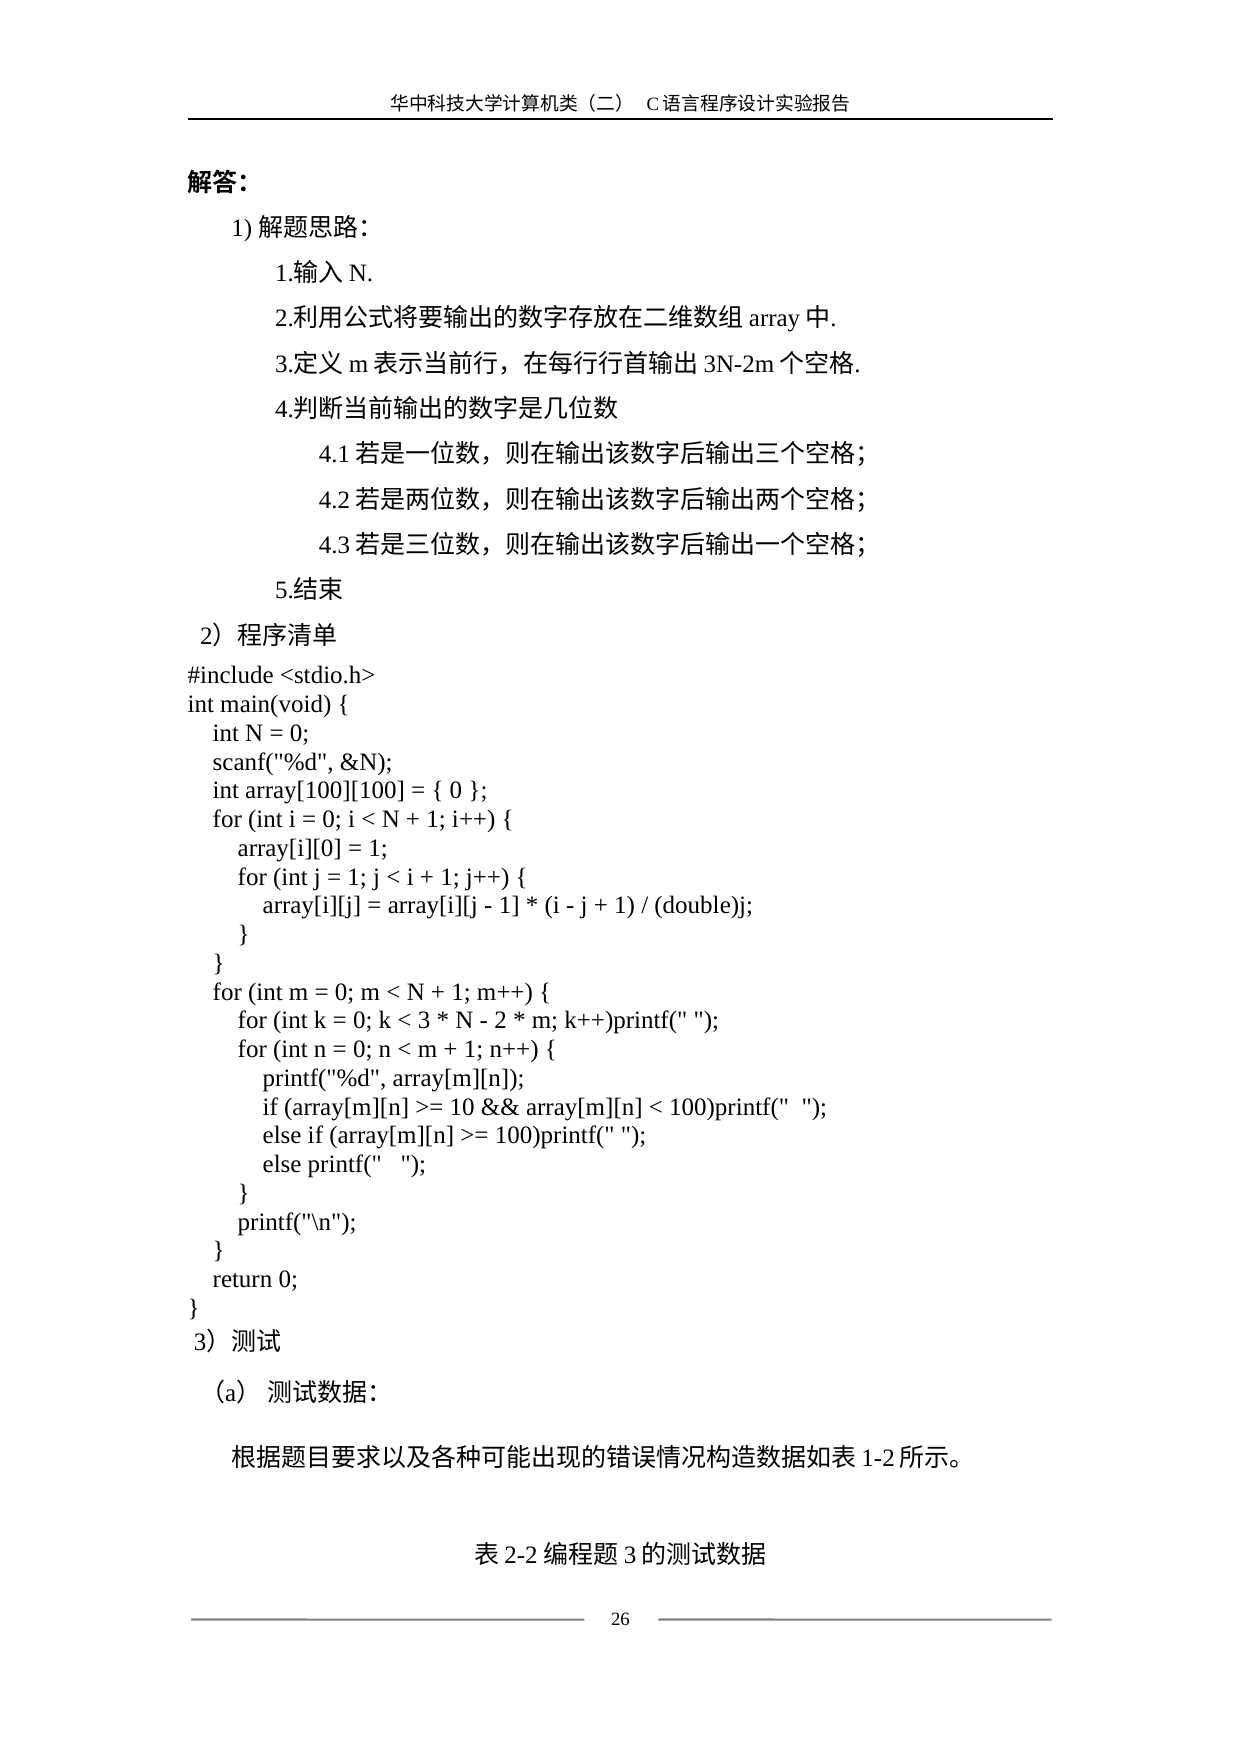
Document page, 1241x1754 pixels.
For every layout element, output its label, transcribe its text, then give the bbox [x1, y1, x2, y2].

text 1.输入N. [231, 253, 1053, 289]
text 1) 解题思路： [187, 207, 1053, 243]
text printf("\n"); [187, 1207, 1053, 1235]
text array[i][0] = 1; [187, 833, 1053, 862]
text int array[100][100] = { 0 }; [187, 775, 1053, 804]
text 2.利用公式将要输出的数字存放在二维数组array中. [231, 298, 1053, 334]
text 根据题目要求以及各种可能出现的错误情况构造数据如表1-2所示。 [187, 1423, 1053, 1488]
text 解答： [187, 162, 1053, 198]
text 4.2若是两位数，则在输出该数字后输出两个空格； [187, 479, 1053, 515]
text 4.3若是三位数，则在输出该数字后输出一个空格； [187, 524, 1053, 561]
text 4.1若是一位数，则在输出该数字后输出三个空格； [187, 434, 1053, 470]
text } [187, 1235, 1053, 1264]
text else if (array[m][n] >= 100)printf(" "); [187, 1120, 1053, 1149]
text if (array[m][n] >= 10 && array[m][n] < 100)printf(" "); [187, 1092, 1053, 1120]
text （a） 测试数据： [187, 1358, 1053, 1423]
text 4.判断当前输出的数字是几位数 [187, 388, 1053, 425]
text printf("%d", array[m][n]); [187, 1063, 1053, 1092]
text scanf("%d", &N); [187, 747, 1053, 775]
text int N = 0; [187, 718, 1053, 747]
text 5.结束 [231, 570, 1053, 606]
text int main(void) { [187, 689, 1053, 718]
text for (int i = 0; i < N + 1; i++) { [187, 804, 1053, 833]
text array[i][j] = array[i][j - 1] * (i - j + 1) / (double)j; [187, 890, 1053, 919]
text 2）程序清单 [187, 615, 1053, 651]
text } [187, 1178, 1053, 1207]
text 3）测试 [187, 1322, 1053, 1358]
text else printf(" "); [187, 1149, 1053, 1178]
text } [187, 919, 1053, 948]
text for (int k = 0; k < 3 * N - 2 * m; k++)printf(" "); [187, 1005, 1053, 1034]
text } [187, 948, 1053, 977]
text for (int n = 0; n < m + 1; n++) { [187, 1034, 1053, 1063]
text for (int m = 0; m < N + 1; m++) { [187, 977, 1053, 1005]
text for (int j = 1; j < i + 1; j++) { [187, 862, 1053, 890]
text #include <stdio.h> [187, 660, 1053, 689]
text 表2-2 编程题3的测试数据 [187, 1520, 1053, 1585]
text } [187, 1293, 1053, 1322]
text return 0; [187, 1264, 1053, 1293]
text 3.定义m表示当前行，在每行行首输出3N-2m个空格. [231, 343, 1053, 379]
